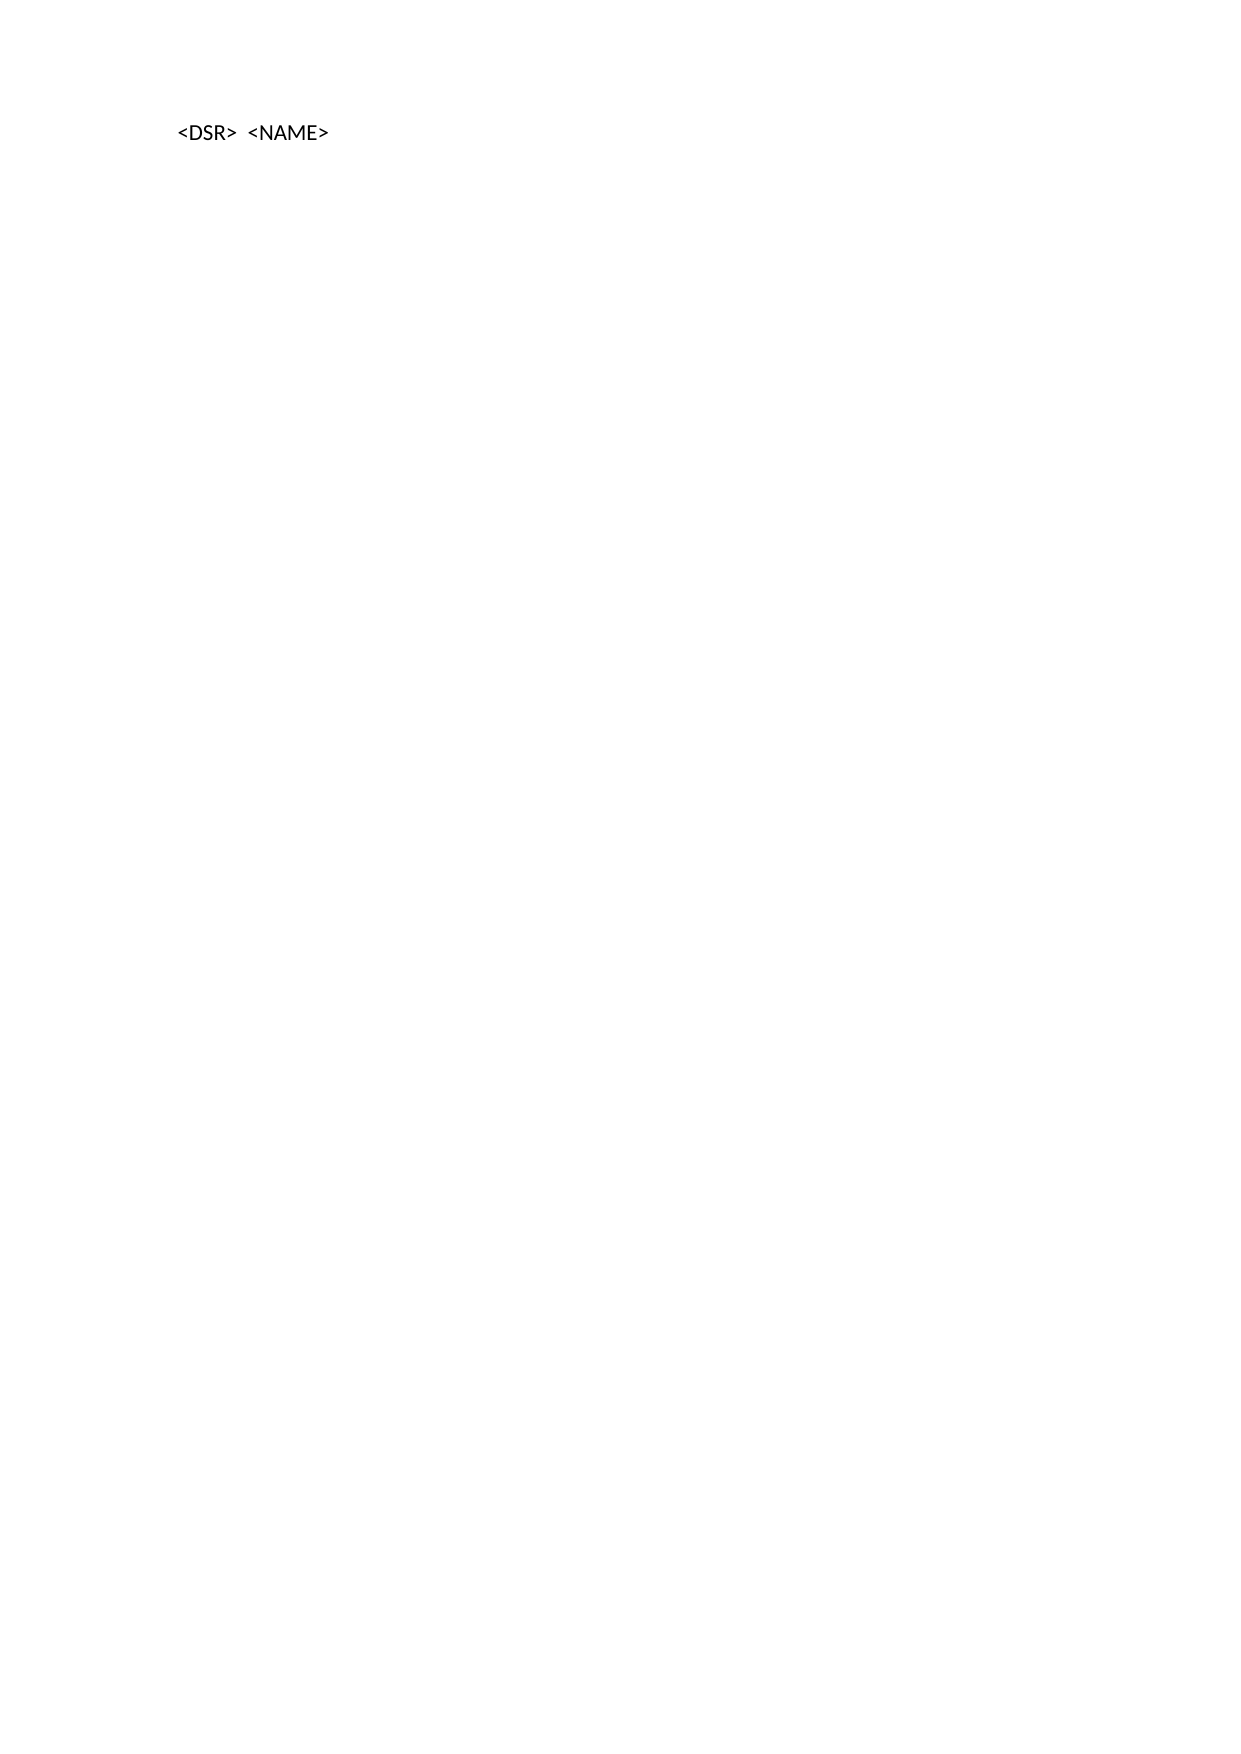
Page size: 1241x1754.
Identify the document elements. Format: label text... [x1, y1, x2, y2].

text <DSR> <NAME> [177, 118, 1152, 146]
